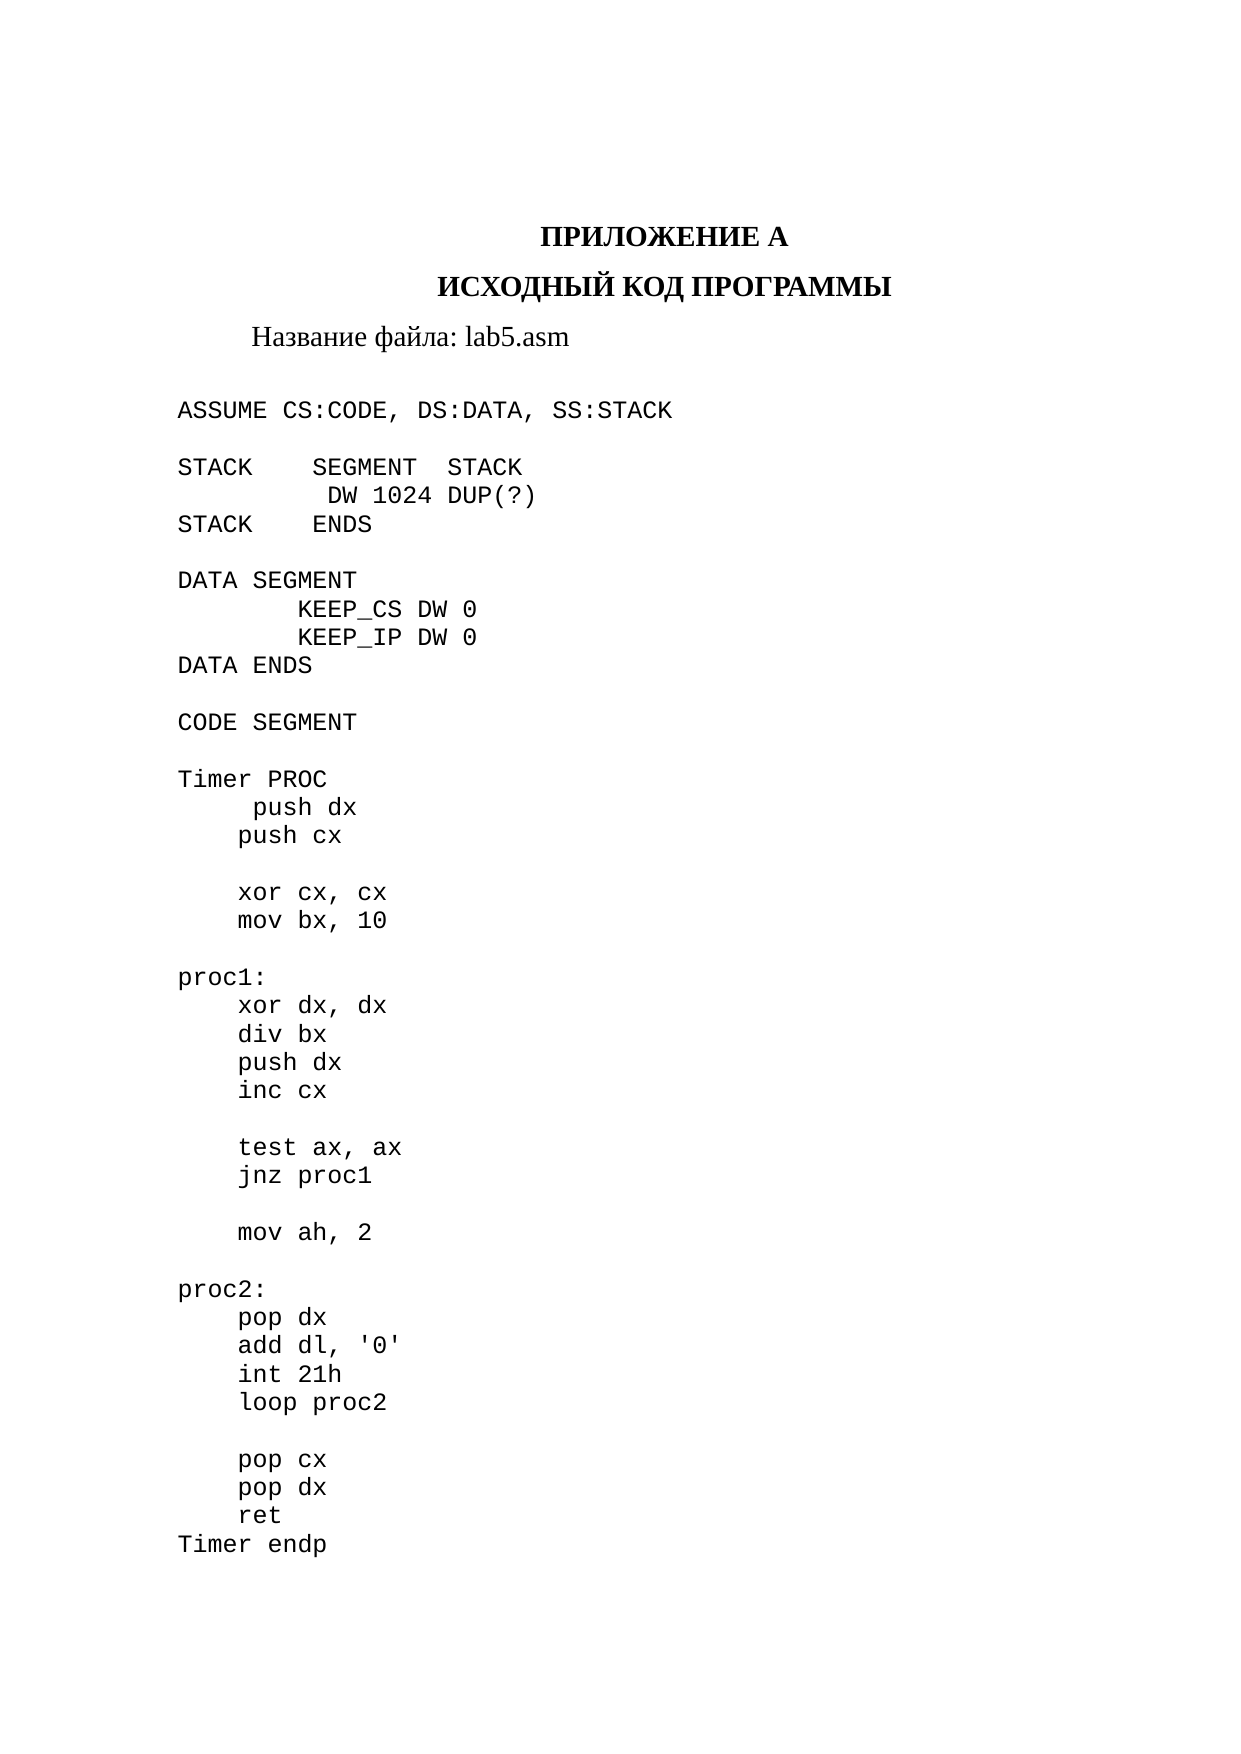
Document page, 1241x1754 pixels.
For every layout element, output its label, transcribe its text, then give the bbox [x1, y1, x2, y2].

text KEEP_CS DW 0 [177, 596, 1152, 625]
text STACK SEGMENT STACK [177, 455, 1152, 483]
text pop dx [177, 1475, 1152, 1503]
text Название файла: lab5.asm [177, 319, 1152, 353]
text mov ah, 2 [177, 1220, 1152, 1248]
text push dx [177, 795, 1152, 823]
text loop proc2 [177, 1390, 1152, 1418]
text DATA ENDS [177, 653, 1152, 681]
text CODE SEGMENT [177, 710, 1152, 738]
text mov bx, 10 [177, 908, 1152, 936]
text KEEP_IP DW 0 [177, 625, 1152, 653]
list Приложение А Исходный код программы [177, 219, 1152, 303]
text div bx [177, 1021, 1152, 1050]
text Timer endp [177, 1531, 1152, 1560]
text int 21h [177, 1361, 1152, 1390]
text xor cx, cx [177, 880, 1152, 908]
text pop dx [177, 1305, 1152, 1333]
text xor dx, dx [177, 993, 1152, 1021]
text ret [177, 1503, 1152, 1531]
text push cx [177, 823, 1152, 851]
text proc2: [177, 1276, 1152, 1305]
text ASSUME CS:CODE, DS:DATA, SS:STACK [177, 398, 1152, 426]
text DW 1024 DUP(?) [177, 483, 1152, 511]
text pop cx [177, 1446, 1152, 1475]
text proc1: [177, 965, 1152, 993]
text DATA SEGMENT [177, 568, 1152, 596]
text add dl, '0' [177, 1333, 1152, 1361]
text test ax, ax [177, 1135, 1152, 1163]
text inc cx [177, 1078, 1152, 1106]
text Timer PROC [177, 766, 1152, 795]
text push dx [177, 1050, 1152, 1078]
text jnz proc1 [177, 1163, 1152, 1191]
text STACK ENDS [177, 511, 1152, 540]
